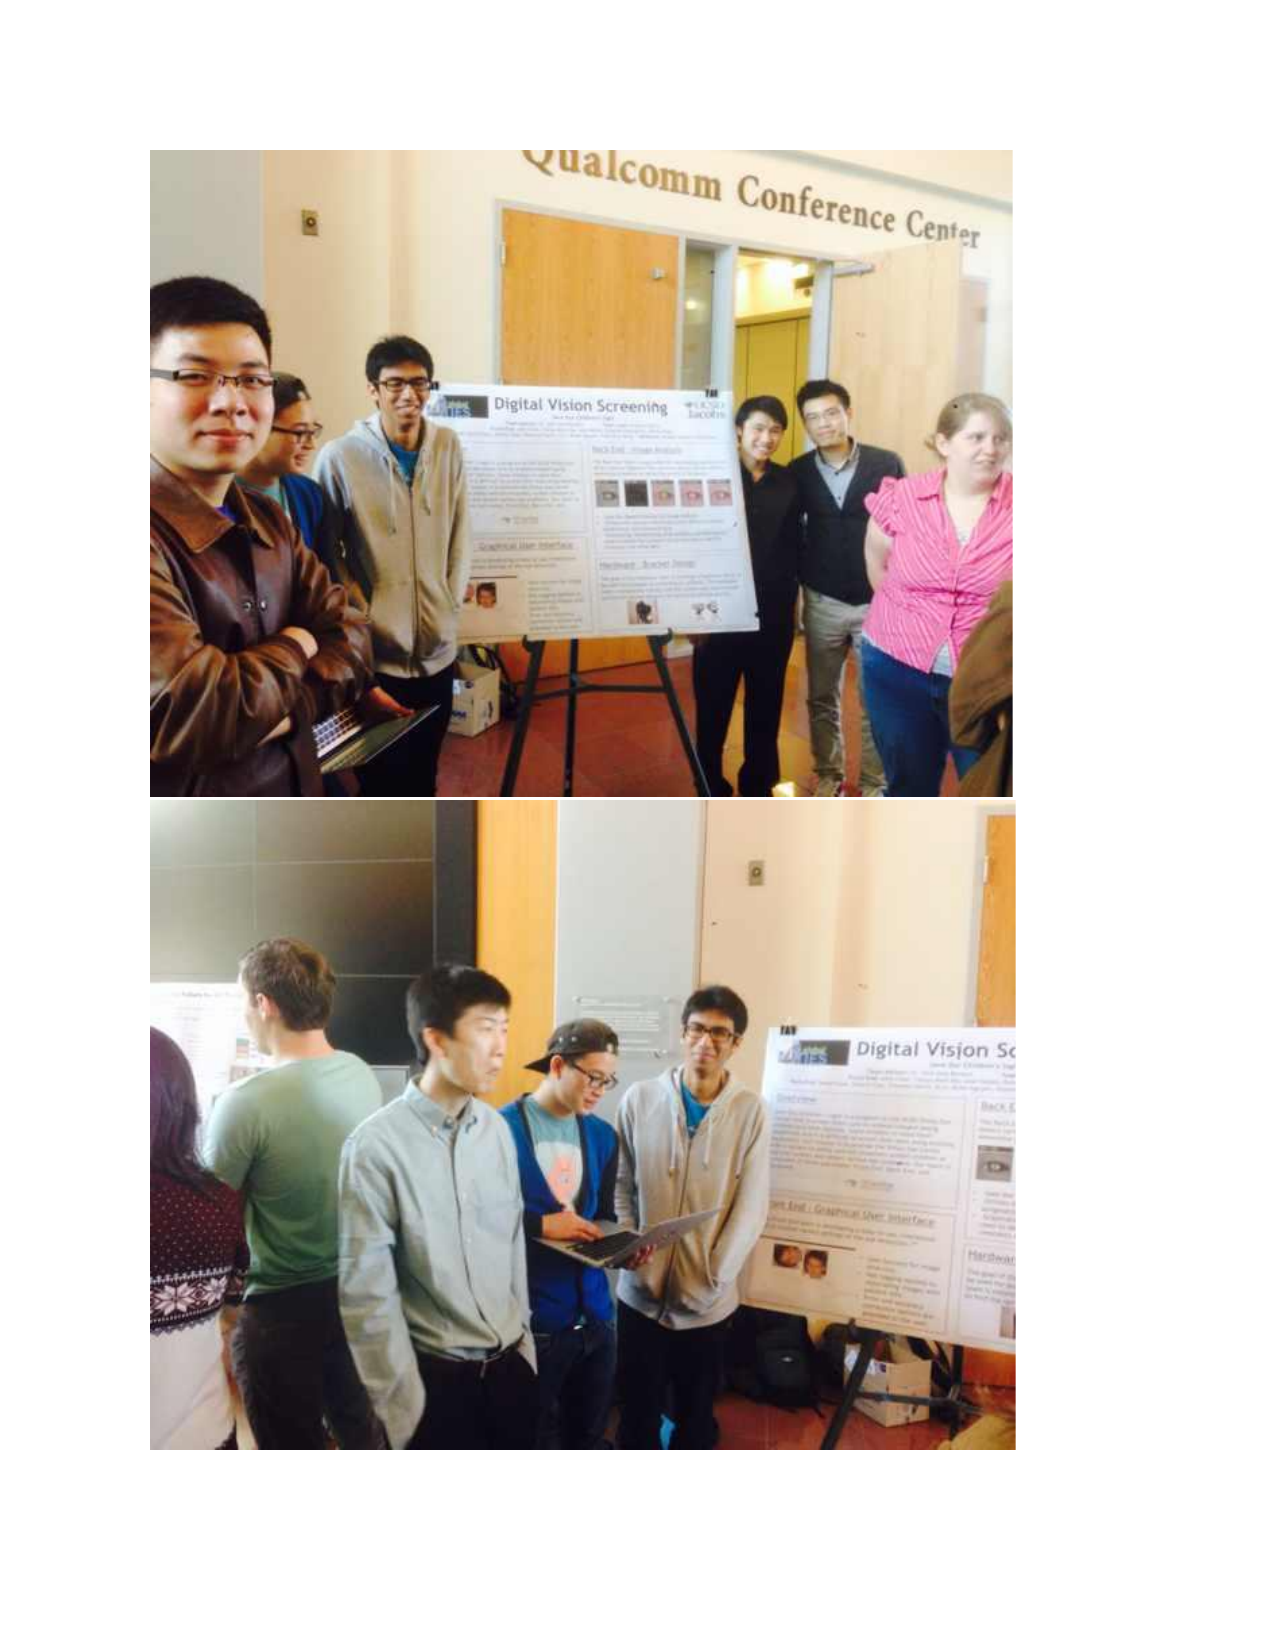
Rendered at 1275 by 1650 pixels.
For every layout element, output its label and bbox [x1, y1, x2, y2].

picture [150, 150, 1013, 797]
picture [150, 800, 1016, 1450]
